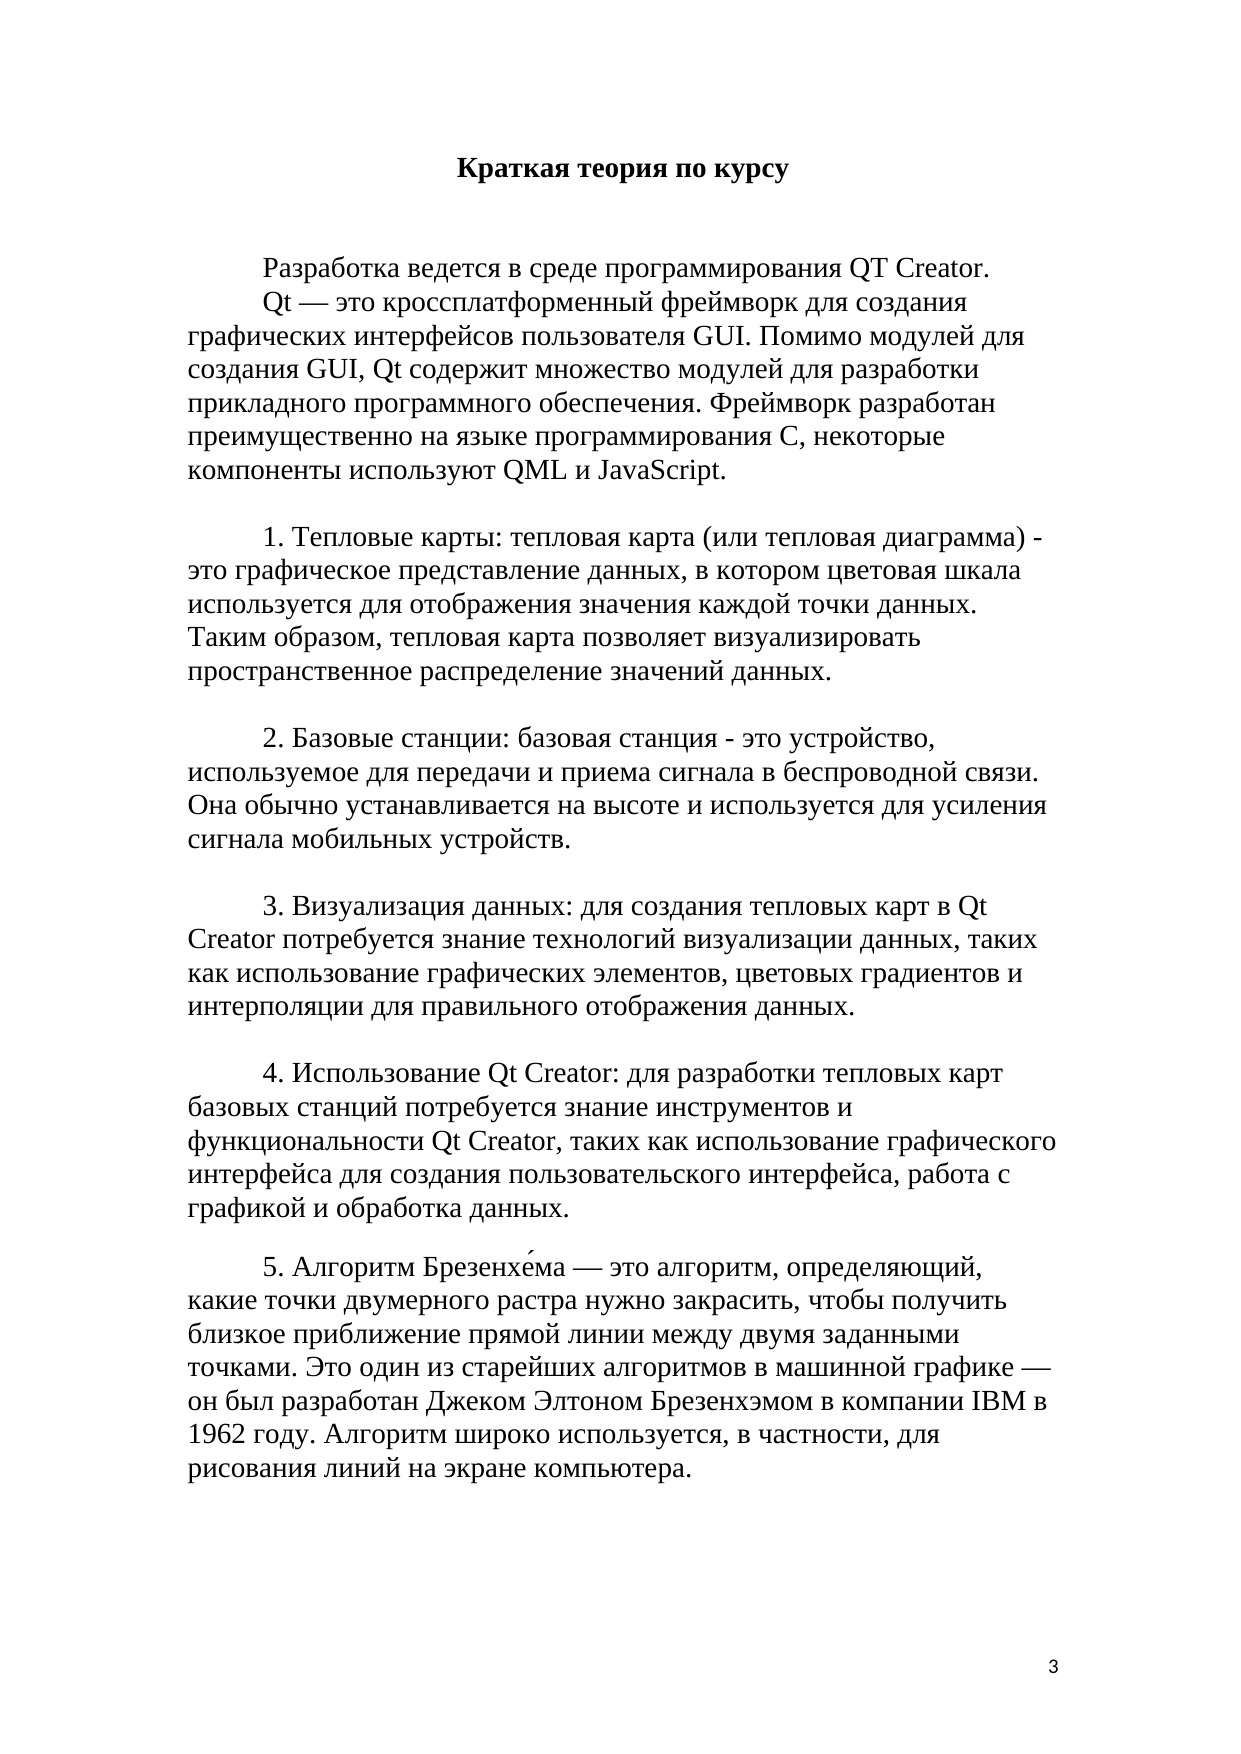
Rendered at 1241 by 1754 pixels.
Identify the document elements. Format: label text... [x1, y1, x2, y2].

text 4. Использование Qt Creator: для разработки тепловых карт базовых станций потребуется знание инструментов и функциональности Qt Creator, таких как использование графического интерфейса для создания пользовательского интерфейса, работа с графикой и обработка данных. [187, 1056, 1058, 1223]
text 3. Визуализация данных: для создания тепловых карт в Qt Creator потребуется знание технологий визуализации данных, таких как использование графических элементов, цветовых градиентов и интерполяции для правильного отображения данных. [187, 888, 1058, 1022]
text Разработка ведется в среде программирования QT Creator. [187, 251, 1058, 284]
text 5. Алгоритм Брезенхе́ма — это алгоритм, определяющий, какие точки двумерного растра нужно закрасить, чтобы получить близкое приближение прямой линии между двумя заданными точками. Это один из старейших алгоритмов в машинной графике — он был разработан Джеком Элтоном Брезенхэмом в компании IBM в 1962 году. Алгоритм широко используется, в частности, для рисования линий на экране компьютера. [187, 1249, 1058, 1483]
text 1. Тепловые карты: тепловая карта (или тепловая диаграмма) - это графическое представление данных, в котором цветовая шкала используется для отображения значения каждой точки данных. Таким образом, тепловая карта позволяет визуализировать пространственное распределение значений данных. [187, 519, 1058, 687]
text Краткая теория по курсу [187, 150, 1058, 183]
text Qt — это кроссплатформенный фреймворк для создания графических интерфейсов пользователя GUI. Помимо модулей для создания GUI, Qt содержит множество модулей для разработки прикладного программного обеспечения. Фреймворк разработан преимущественно на языке программирования C, некоторые компоненты используют QML и JavaScript. [187, 284, 1058, 485]
text 2. Базовые станции: базовая станция - это устройство, используемое для передачи и приема сигнала в беспроводной связи. Она обычно устанавливается на высоте и используется для усиления сигнала мобильных устройств. [187, 720, 1058, 854]
